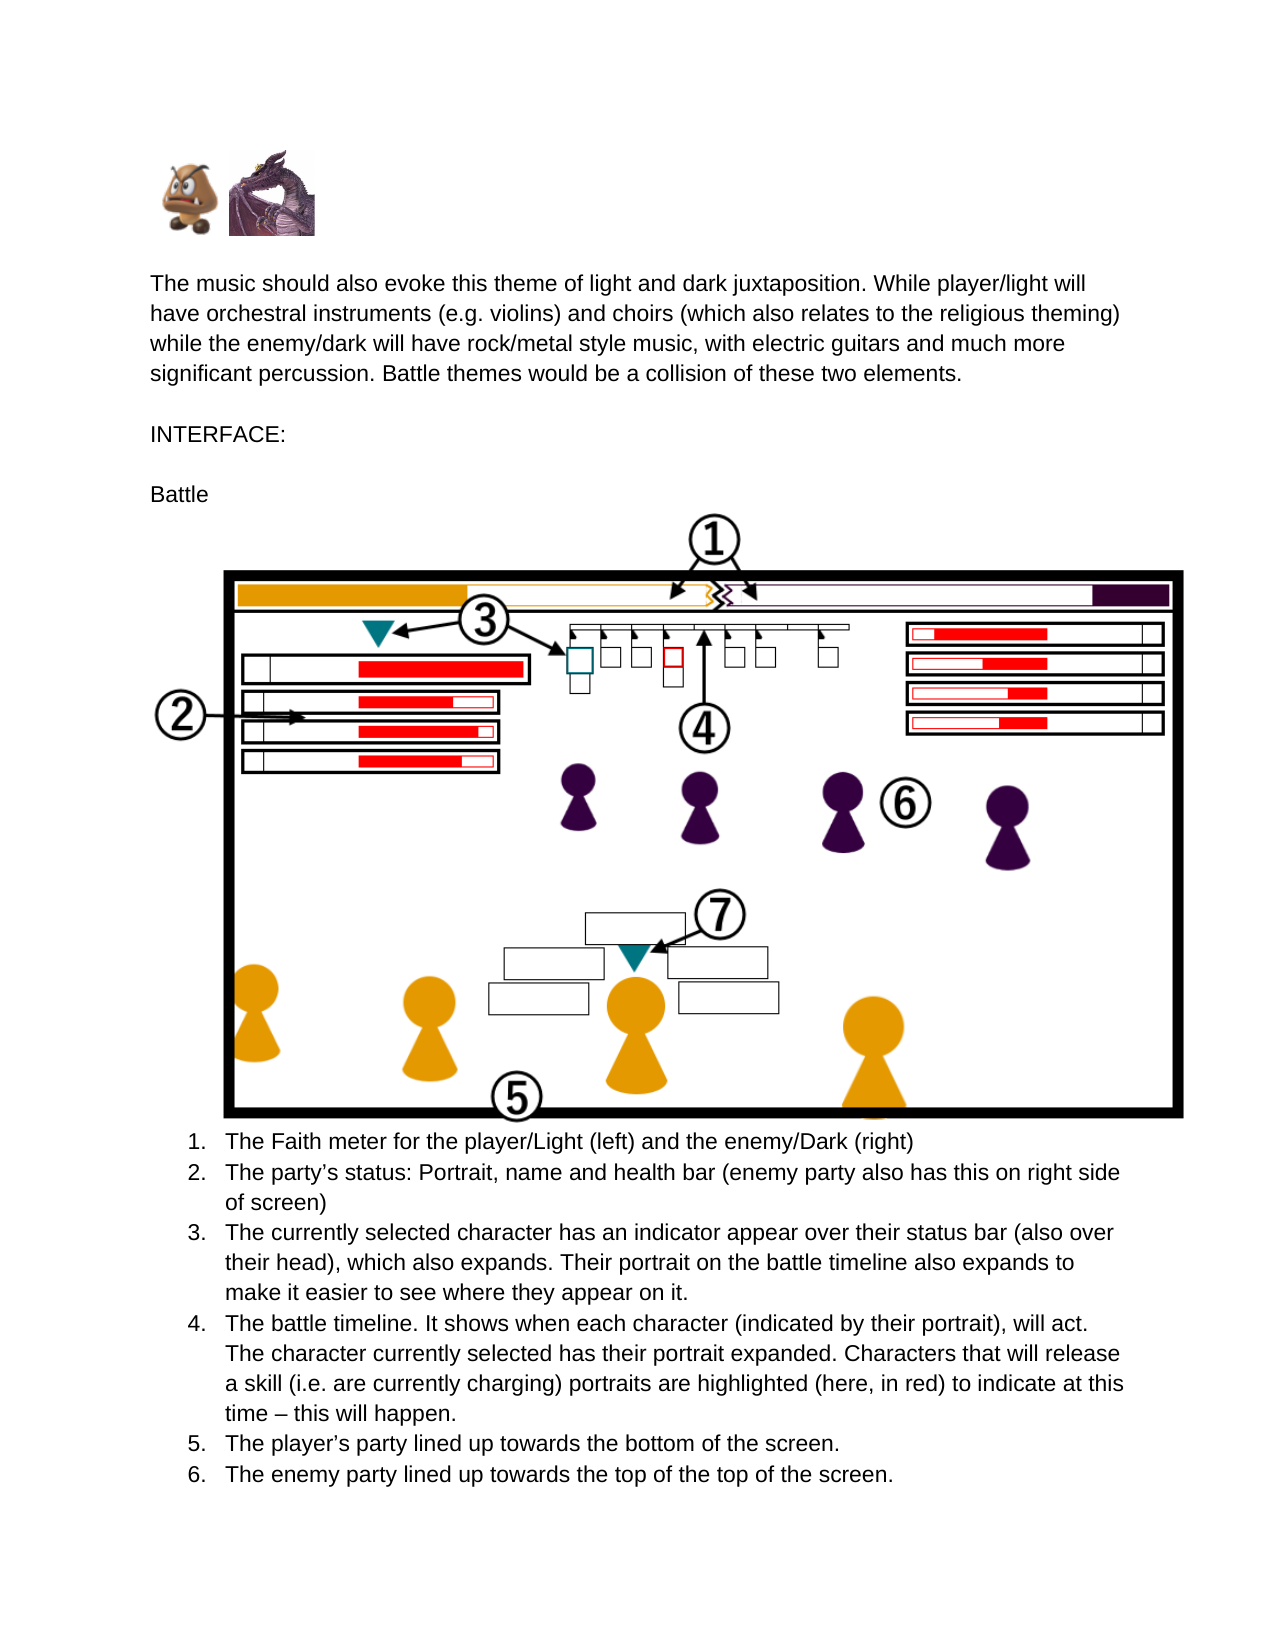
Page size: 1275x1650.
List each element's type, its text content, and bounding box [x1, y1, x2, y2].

list The battle timeline. It shows when each character (indicated by their portrait), will act. The character currently selected has their portrait expanded. Characters that will release a skill (i.e. are currently charging) portraits are highlighted (here, in red) to indicate at this time – this will happen. [187, 1309, 1125, 1427]
picture [150, 150, 315, 236]
text The music should also evoke this theme of light and dark juxtaposition. While player/light will have orchestral instruments (e.g. violins) and choirs (which also relates to the religious theming) while the enemy/dark will have rock/metal style music, with electric guitars and much more significant percussion. Battle themes would be a collision of these two elements. [150, 269, 1125, 386]
text INTERFACE: [150, 421, 1125, 447]
picture [150, 511, 1188, 1125]
list The party’s status: Portrait, name and health bar (enemy party also has this on right side of screen) [187, 1158, 1125, 1215]
list The player’s party lined up towards the bottom of the screen. [187, 1430, 1125, 1457]
text Battle [150, 481, 1125, 507]
list The Faith meter for the player/Light (left) and the enemy/Dark (right) [187, 1128, 1125, 1155]
list The enemy party lined up towards the top of the top of the screen. [187, 1461, 1125, 1487]
list The currently selected character has an indicator appear over their status bar (also over their head), which also expands. Their portrait on the battle timeline also expands to make it easier to see where they appear on it. [187, 1219, 1125, 1306]
